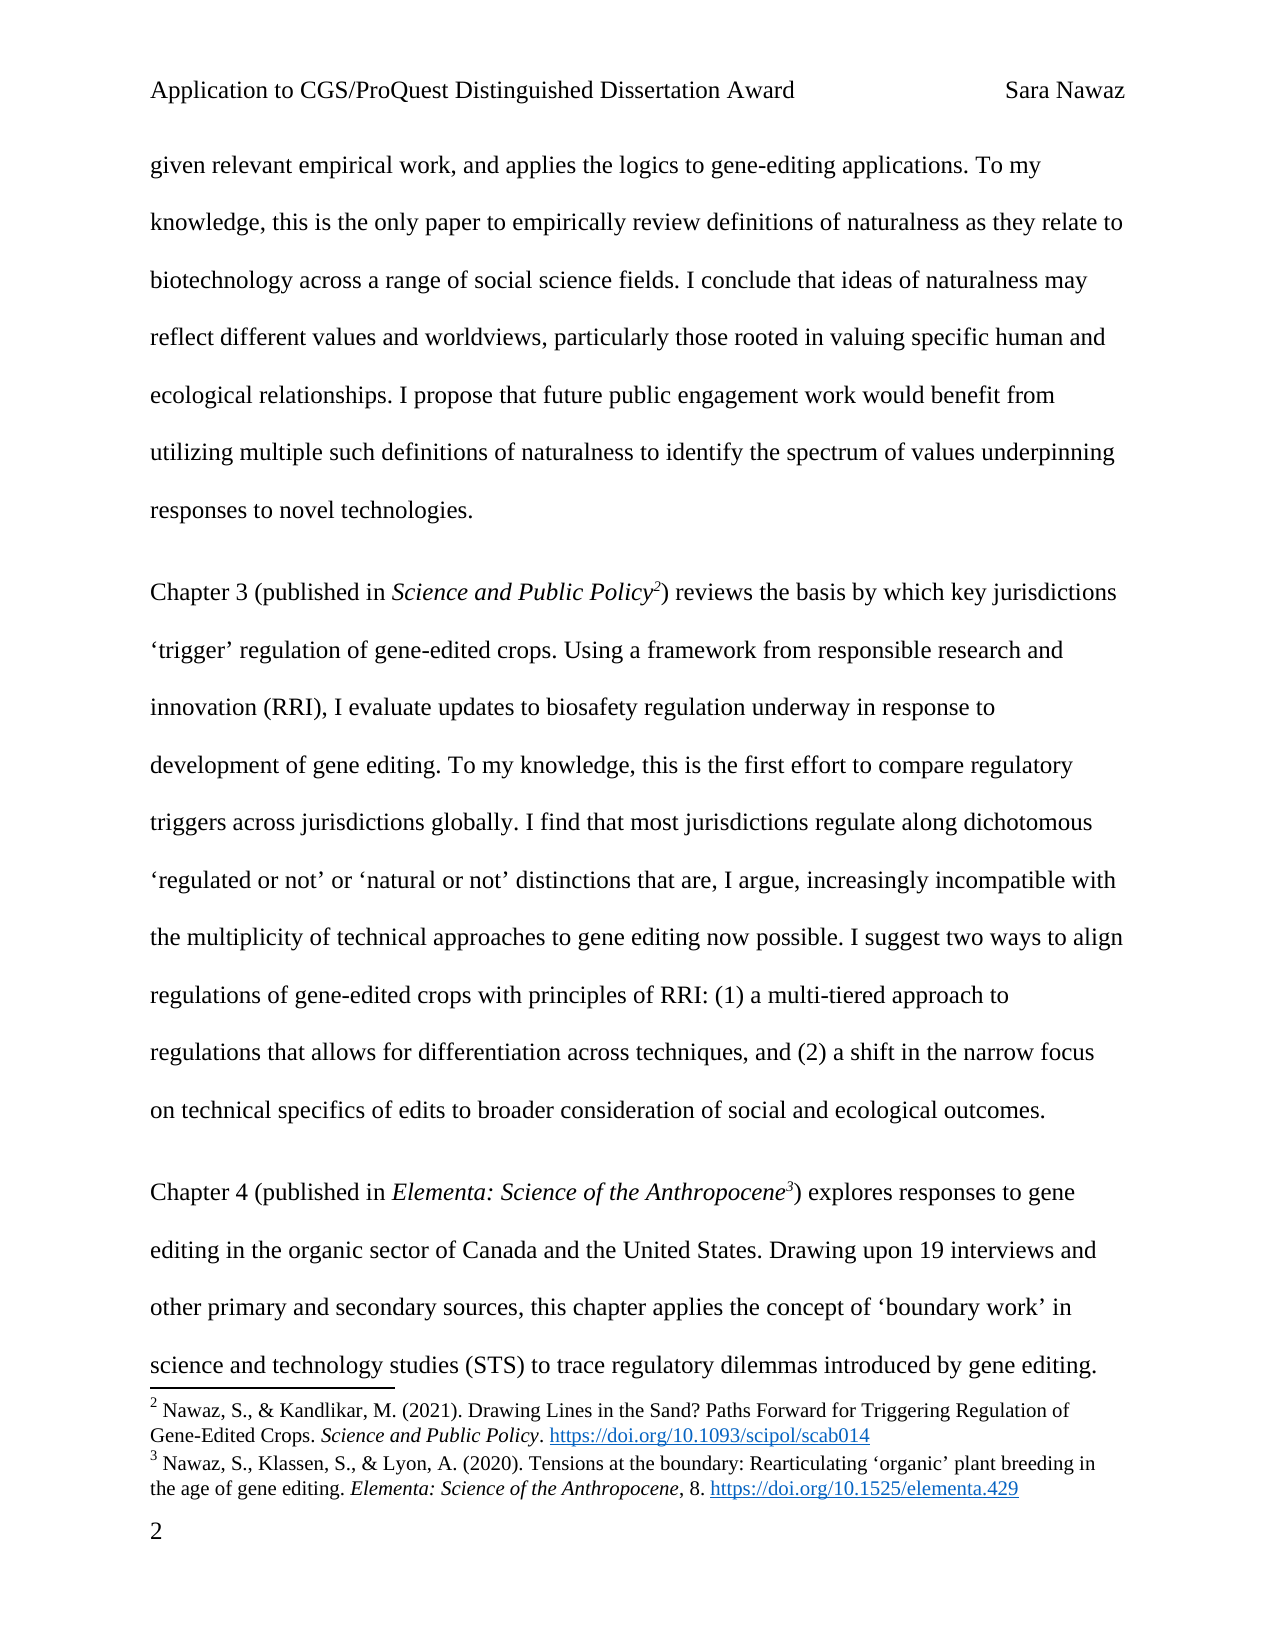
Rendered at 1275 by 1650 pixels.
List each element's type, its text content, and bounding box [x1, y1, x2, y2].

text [150, 150, 1125, 524]
text Chapter 3 (published in Science and Public Policy) reviews the basis by which key jurisdictions ‘trigger’ regulation of gene-edited crops. Using a framework from responsible research and innovation (RRI), I evaluate updates to biosafety regulation underway in response to development of gene editing. To my knowledge, this is the first effort to compare regulatory triggers across jurisdictions globally. I find that most jurisdictions regulate along dichotomous ‘regulated or not’ or ‘natural or not’ distinctions that are, I argue, increasingly incompatible with the multiplicity of technical approaches to gene editing now possible. I suggest two ways to align regulations of gene-edited crops with principles of RRI: (1) a multi-tiered approach to regulations that allows for differentiation across techniques, and (2) a shift in the narrow focus on technical specifics of edits to broader consideration of social and ecological outcomes. [150, 577, 1125, 1124]
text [150, 1177, 1125, 1379]
